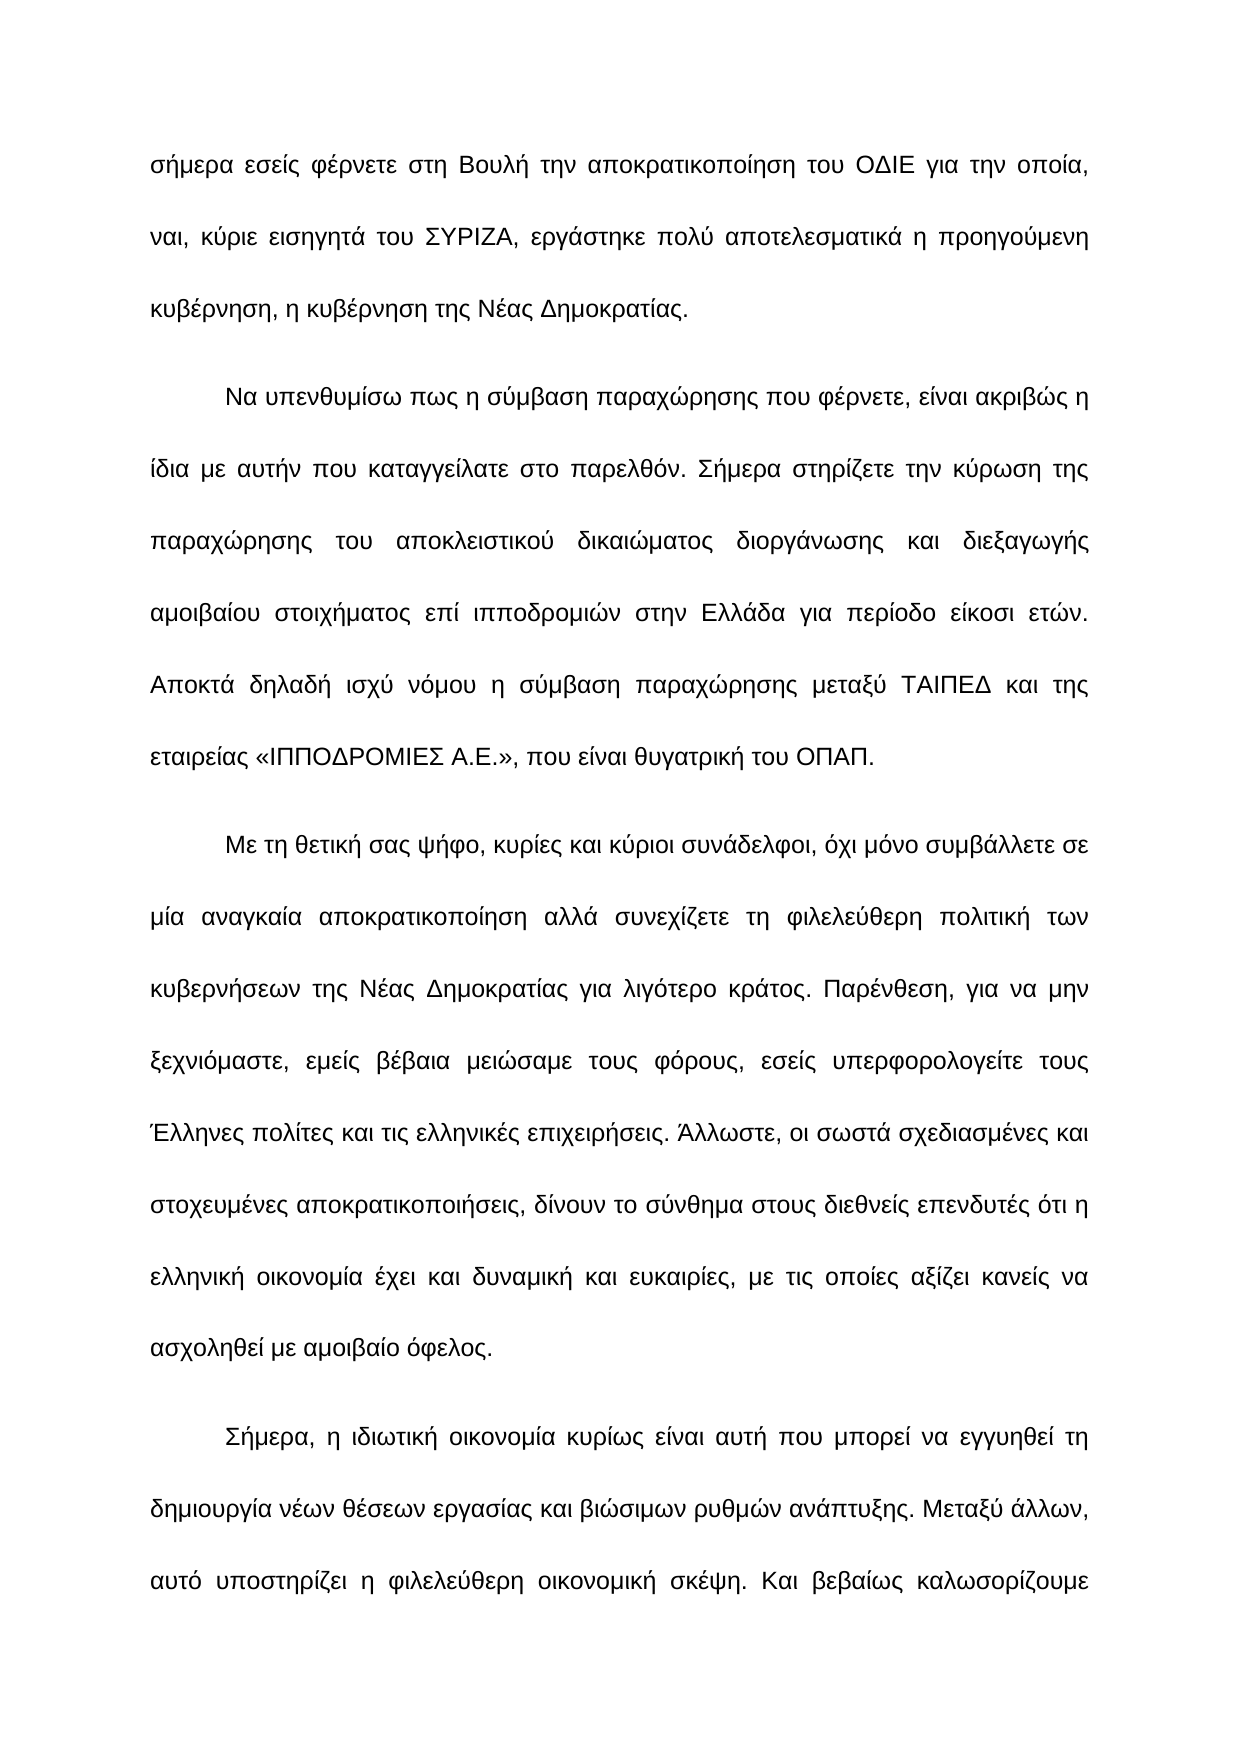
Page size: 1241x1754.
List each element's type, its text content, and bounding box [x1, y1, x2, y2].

text Να υπενθυμίσω πως η σύμβαση παραχώρησης που φέρνετε, είναι ακριβώς η ίδια με αυτήν που καταγγείλατε στο παρελθόν. Σήμερα στηρίζετε την κύρωση της παραχώρησης του αποκλειστικού δικαιώματος διοργάνωσης και διεξαγωγής αμοιβαίου στοιχήματος επί ιπποδρομιών στην Ελλάδα για περίοδο είκοσι ετών. Αποκτά δηλαδή ισχύ νόμου η σύμβαση παραχώρησης μεταξύ ΤΑΙΠΕΔ και της εταιρείας «ΙΠΠΟΔΡΟΜΙΕΣ Α.Ε.», που είναι θυγατρική του ΟΠΑΠ. [150, 382, 1090, 770]
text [150, 150, 1090, 322]
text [150, 1422, 1090, 1594]
text Με τη θετική σας ψήφο, κυρίες και κύριοι συνάδελφοι, όχι μόνο συμβάλλετε σε μία αναγκαία αποκρατικοποίηση αλλά συνεχίζετε τη φιλελεύθερη πολιτική των κυβερνήσεων της Νέας Δημοκρατίας για λιγότερο κράτος. Παρένθεση, για να μην ξεχνιόμαστε, εμείς βέβαια μειώσαμε τους φόρους, εσείς υπερφορολογείτε τους Έλληνες πολίτες και τις ελληνικές επιχειρήσεις. Άλλωστε, οι σωστά σχεδιασμένες και στοχευμένες αποκρατικοποιήσεις, δίνουν το σύνθημα στους διεθνείς επενδυτές ότι η ελληνική οικονομία έχει και δυναμική και ευκαιρίες, με τις οποίες αξίζει κανείς να ασχοληθεί με αμοιβαίο όφελος. [150, 830, 1090, 1362]
